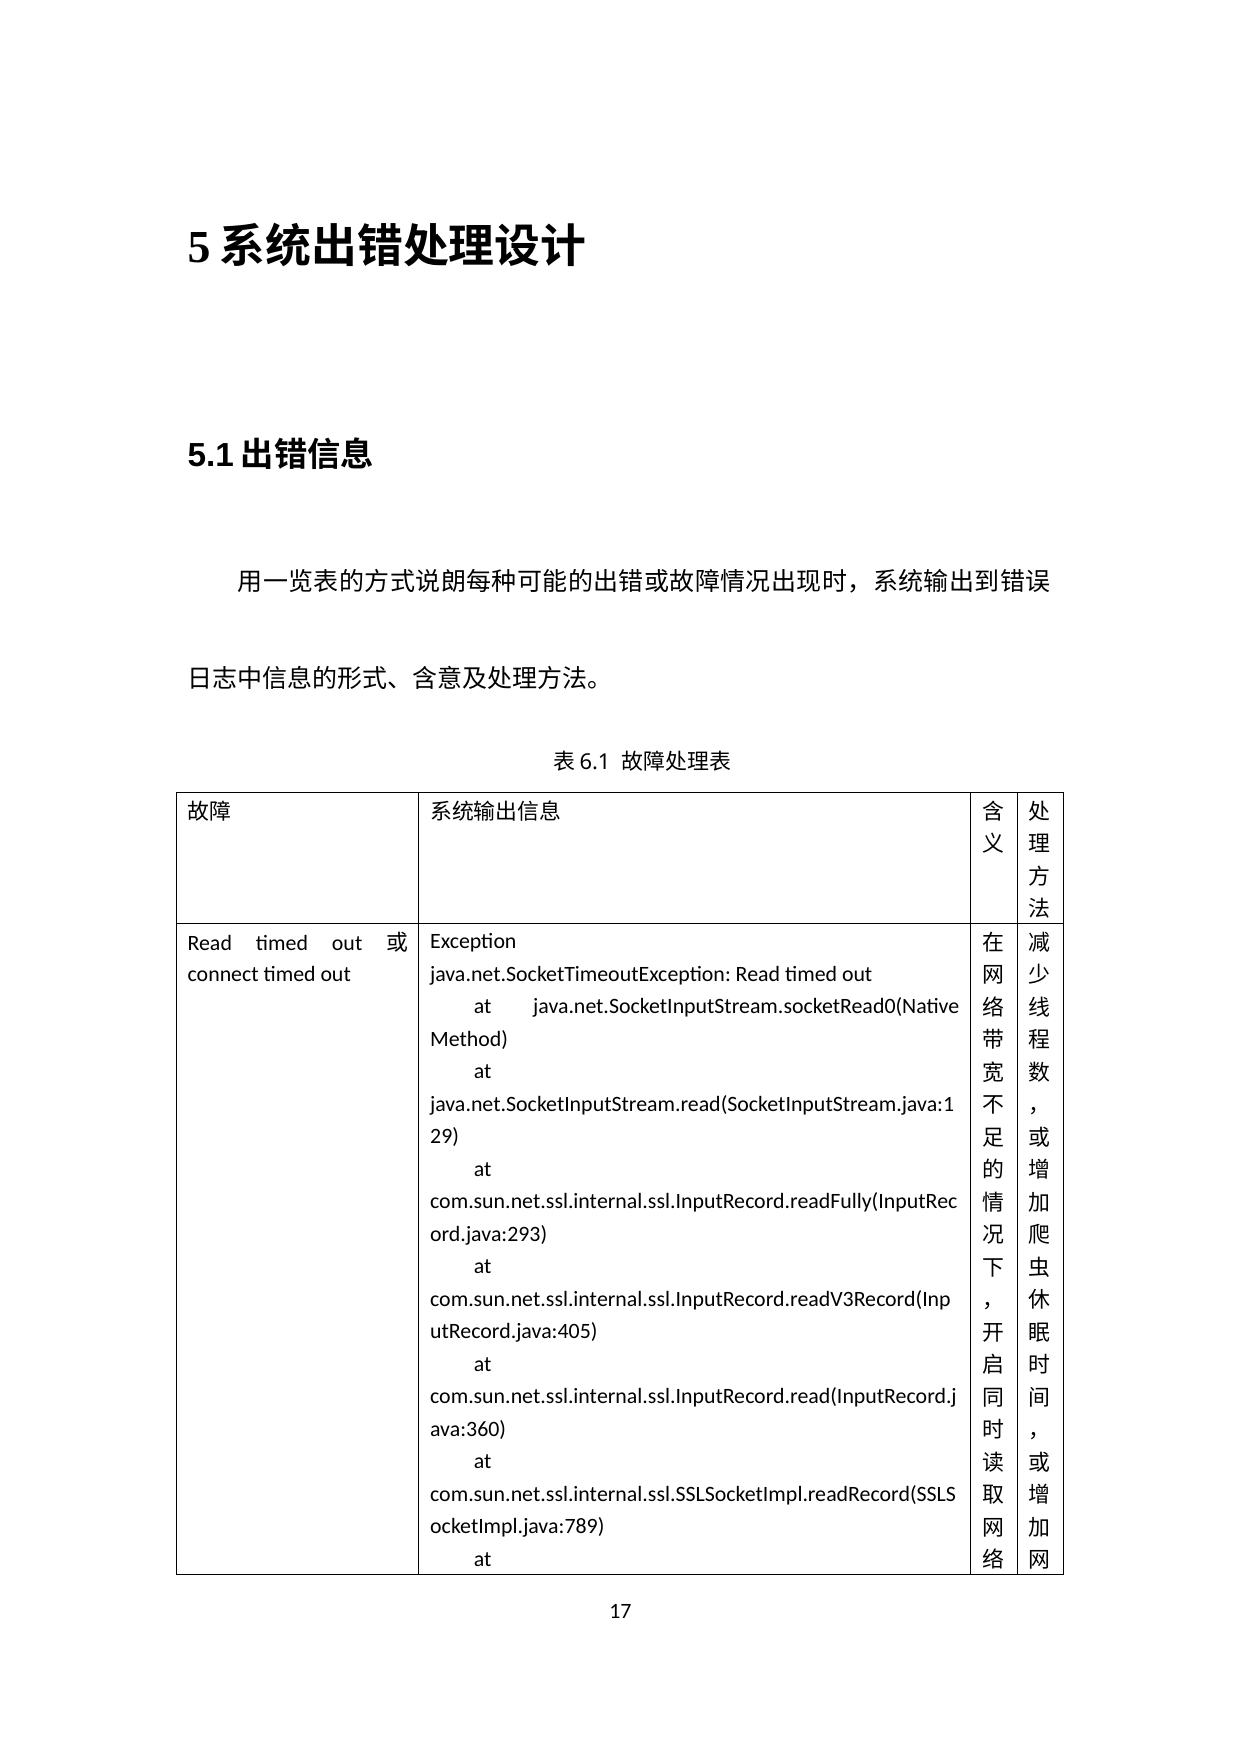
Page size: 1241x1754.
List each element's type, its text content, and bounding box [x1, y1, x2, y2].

text 用一览表的方式说朗每种可能的出错或故障情况出现时，系统输出到错误日志中信息的形式、含意及处理方法。 [187, 547, 1053, 709]
table_header 含义 [971, 793, 1017, 923]
text 表6.1 故障处理表 [187, 744, 1053, 776]
subtitle 5.1出错信息 [187, 419, 1053, 484]
table_cell Read timed out或connect timed out [177, 924, 418, 1574]
subtitle 5系统出错处理设计 [187, 194, 1053, 292]
table_header 处理方法 [1018, 793, 1063, 923]
table_header 故障 [177, 793, 418, 923]
table_header 系统输出信息 [419, 793, 970, 923]
table_cell 在网络带宽不足的情况下，开启同时读取网络信息的线程过多，导致的网络带宽被占用，无法正常获取网络连接。 [971, 924, 1017, 1574]
table_cell 减少线程数，或增加爬虫休眠时间， 或增加网络爬虫节点数量，或换用更大带宽、更高质量网络。 [1018, 924, 1063, 1574]
